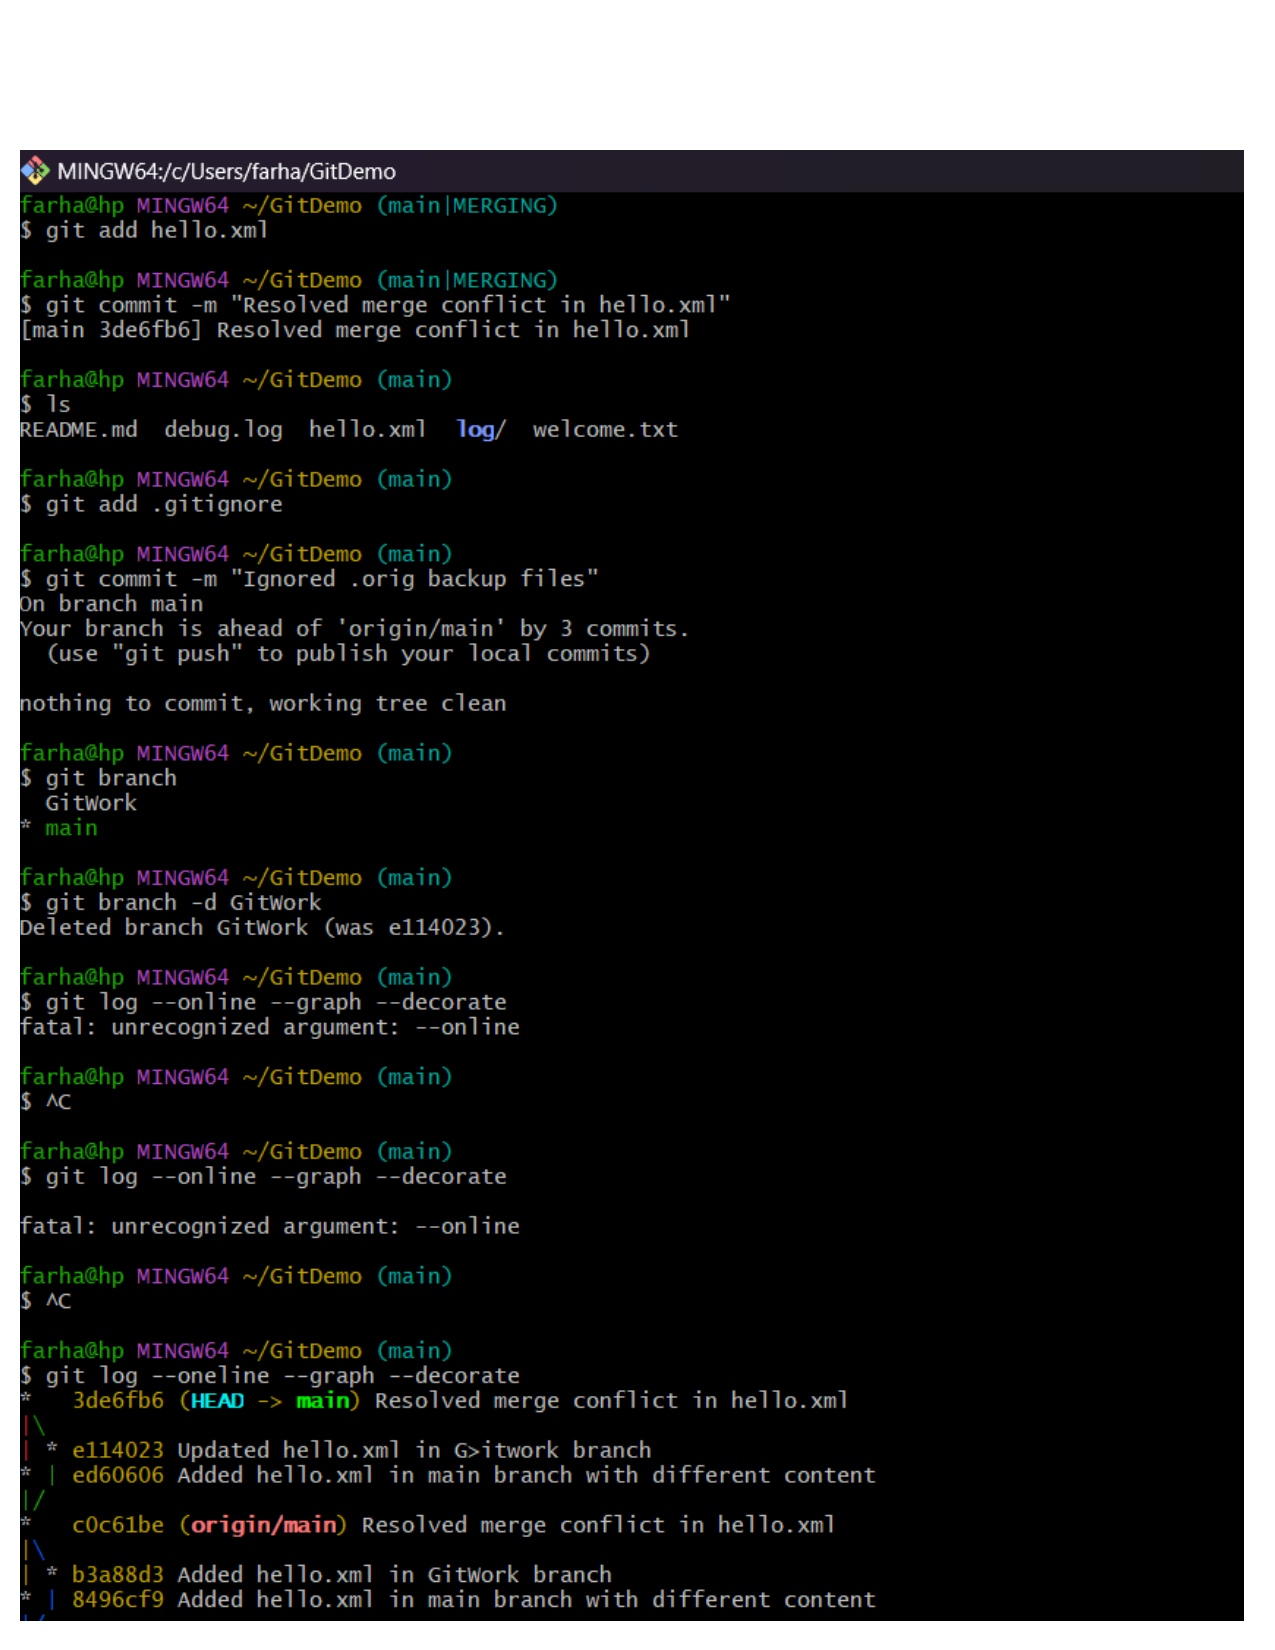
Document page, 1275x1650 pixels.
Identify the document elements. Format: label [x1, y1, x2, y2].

picture [18, 150, 1243, 1619]
